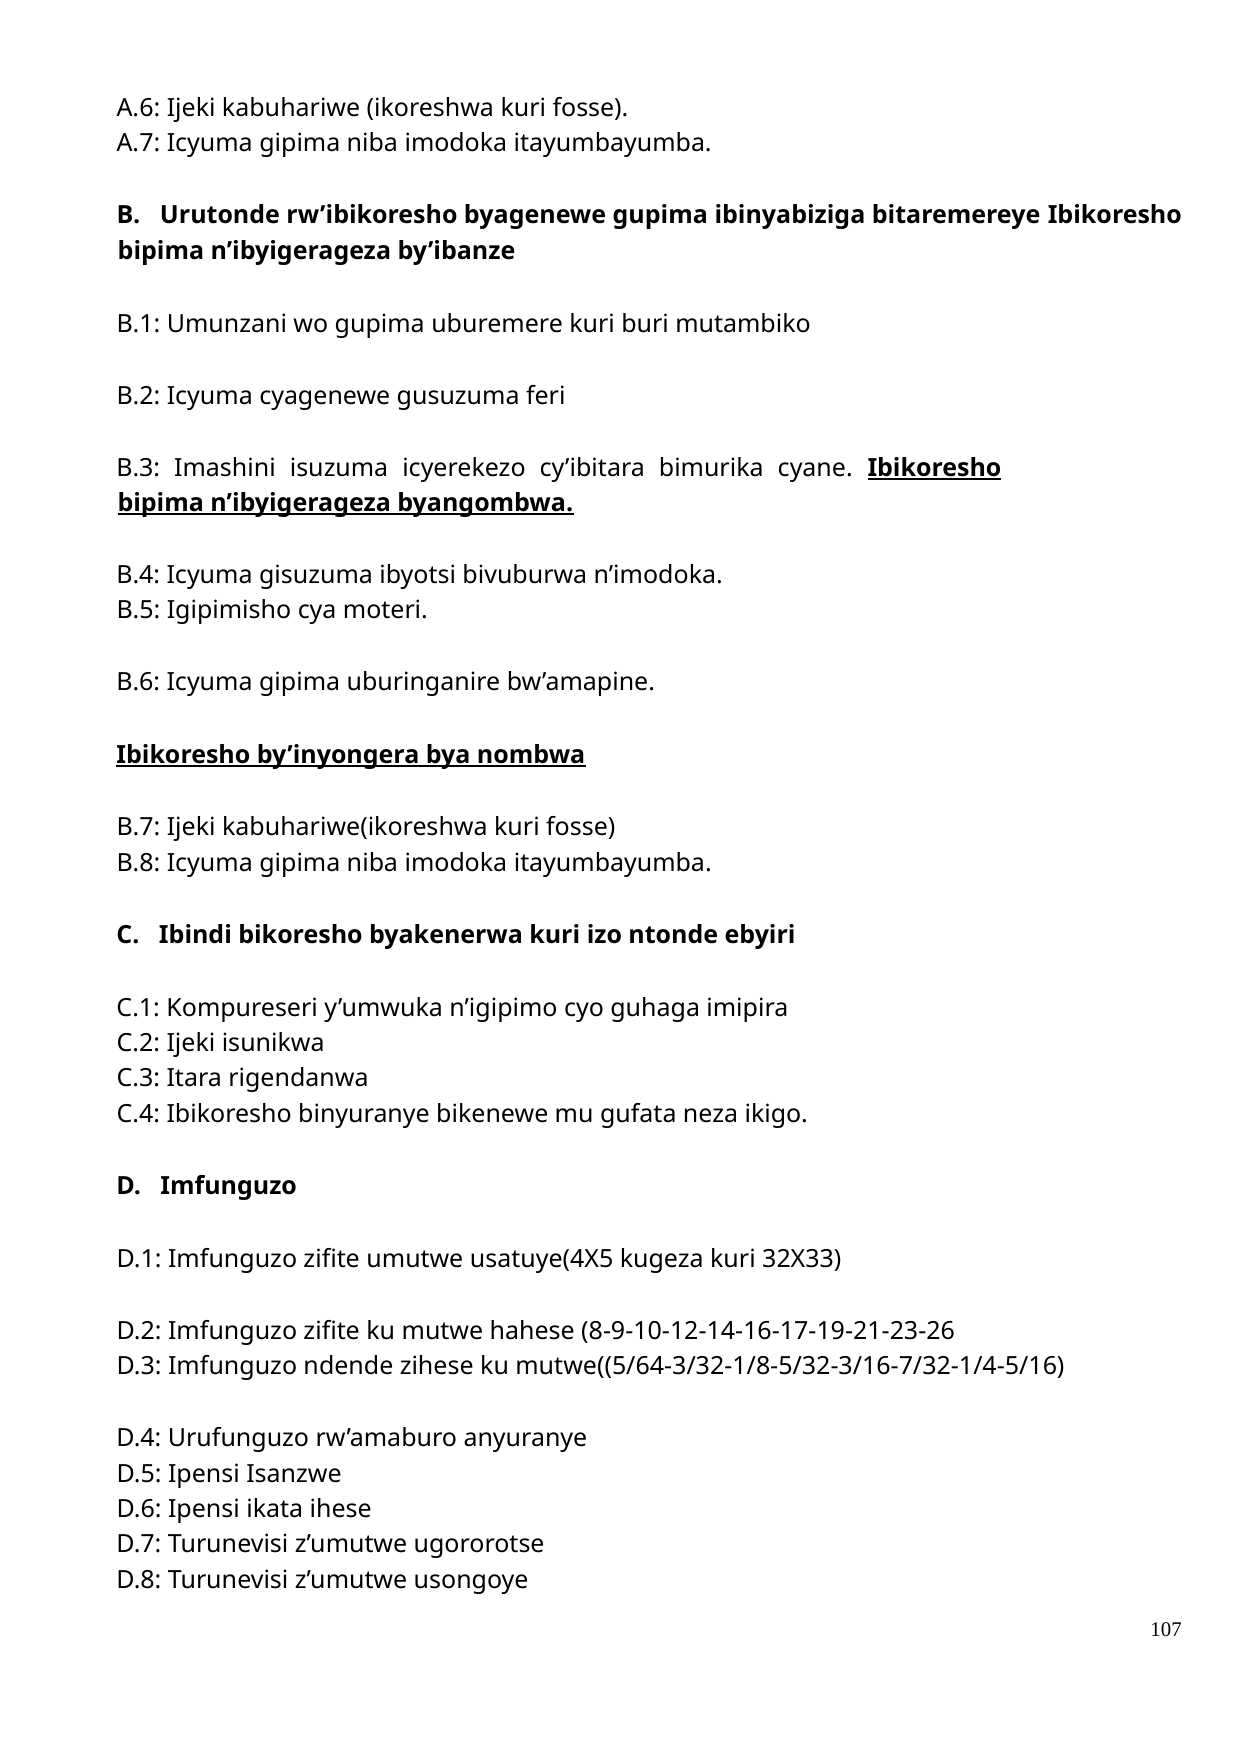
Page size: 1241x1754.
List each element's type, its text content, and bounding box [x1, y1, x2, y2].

subtitle B. Urutonde rw’ibikoresho byagenewe gupima ibinyabiziga bitaremereye Ibikoresho bipima n’ibyigerageza by’ibanze [116, 197, 1182, 266]
text B.6: Icyuma gipima uburinganire bw’amapine. [116, 664, 1182, 698]
text B.7: Ijeki kabuhariwe(ikoreshwa kuri fosse) [116, 809, 1182, 843]
text A.6: Ijeki kabuhariwe (ikoreshwa kuri fosse). [116, 89, 1182, 123]
subtitle C. Ibindi bikoresho byakenerwa kuri izo ntonde ebyiri [116, 916, 1182, 950]
text C.3: Itara rigendanwa [116, 1060, 1182, 1094]
text B.2: Icyuma cyagenewe gusuzuma feri [116, 377, 1182, 411]
text D.1: Imfunguzo zifite umutwe usatuye(4X5 kugeza kuri 32X33) [116, 1240, 1182, 1274]
text C.1: Kompureseri y’umwuka n’igipimo cyo guhaga imipira [116, 989, 1182, 1023]
text B.3: Imashini isuzuma icyerekezo cy’ibitara bimurika cyane. Ibikoresho bipima n’ibyigerageza byangombwa. [116, 449, 1001, 518]
text B.4: Icyuma gisuzuma ibyotsi bivuburwa n’imodoka. [116, 557, 1182, 591]
text Ibikoresho by’inyongera bya nombwa [116, 736, 1182, 770]
text D.7: Turunevisi z’umutwe ugororotse [116, 1526, 1182, 1560]
text D.2: Imfunguzo zifite ku mutwe hahese (8-9-10-12-14-16-17-19-21-23-26 [116, 1312, 1182, 1346]
text C.2: Ijeki isunikwa [116, 1025, 1182, 1059]
text D.6: Ipensi ikata ihese [116, 1491, 1182, 1524]
text D.3: Imfunguzo ndende zihese ku mutwe((5/64-3/32-1/8-5/32-3/16-7/32-1/4-5/16) [116, 1348, 1182, 1382]
text D.8: Turunevisi z’umutwe usongoye [116, 1561, 1182, 1595]
text D.5: Ipensi Isanzwe [116, 1455, 1182, 1489]
text D.4: Urufunguzo rw’amaburo anyuranye [116, 1420, 1182, 1454]
text A.7: Icyuma gipima niba imodoka itayumbayumba. [116, 124, 1182, 159]
text B.8: Icyuma gipima niba imodoka itayumbayumba. [116, 844, 1182, 878]
text B.1: Umunzani wo gupima uburemere kuri buri mutambiko [116, 305, 1182, 339]
text B.5: Igipimisho cya moteri. [116, 592, 1182, 626]
subtitle D. Imfunguzo [116, 1167, 1182, 1201]
text C.4: Ibikoresho binyuranye bikenewe mu gufata neza ikigo. [116, 1095, 1182, 1129]
